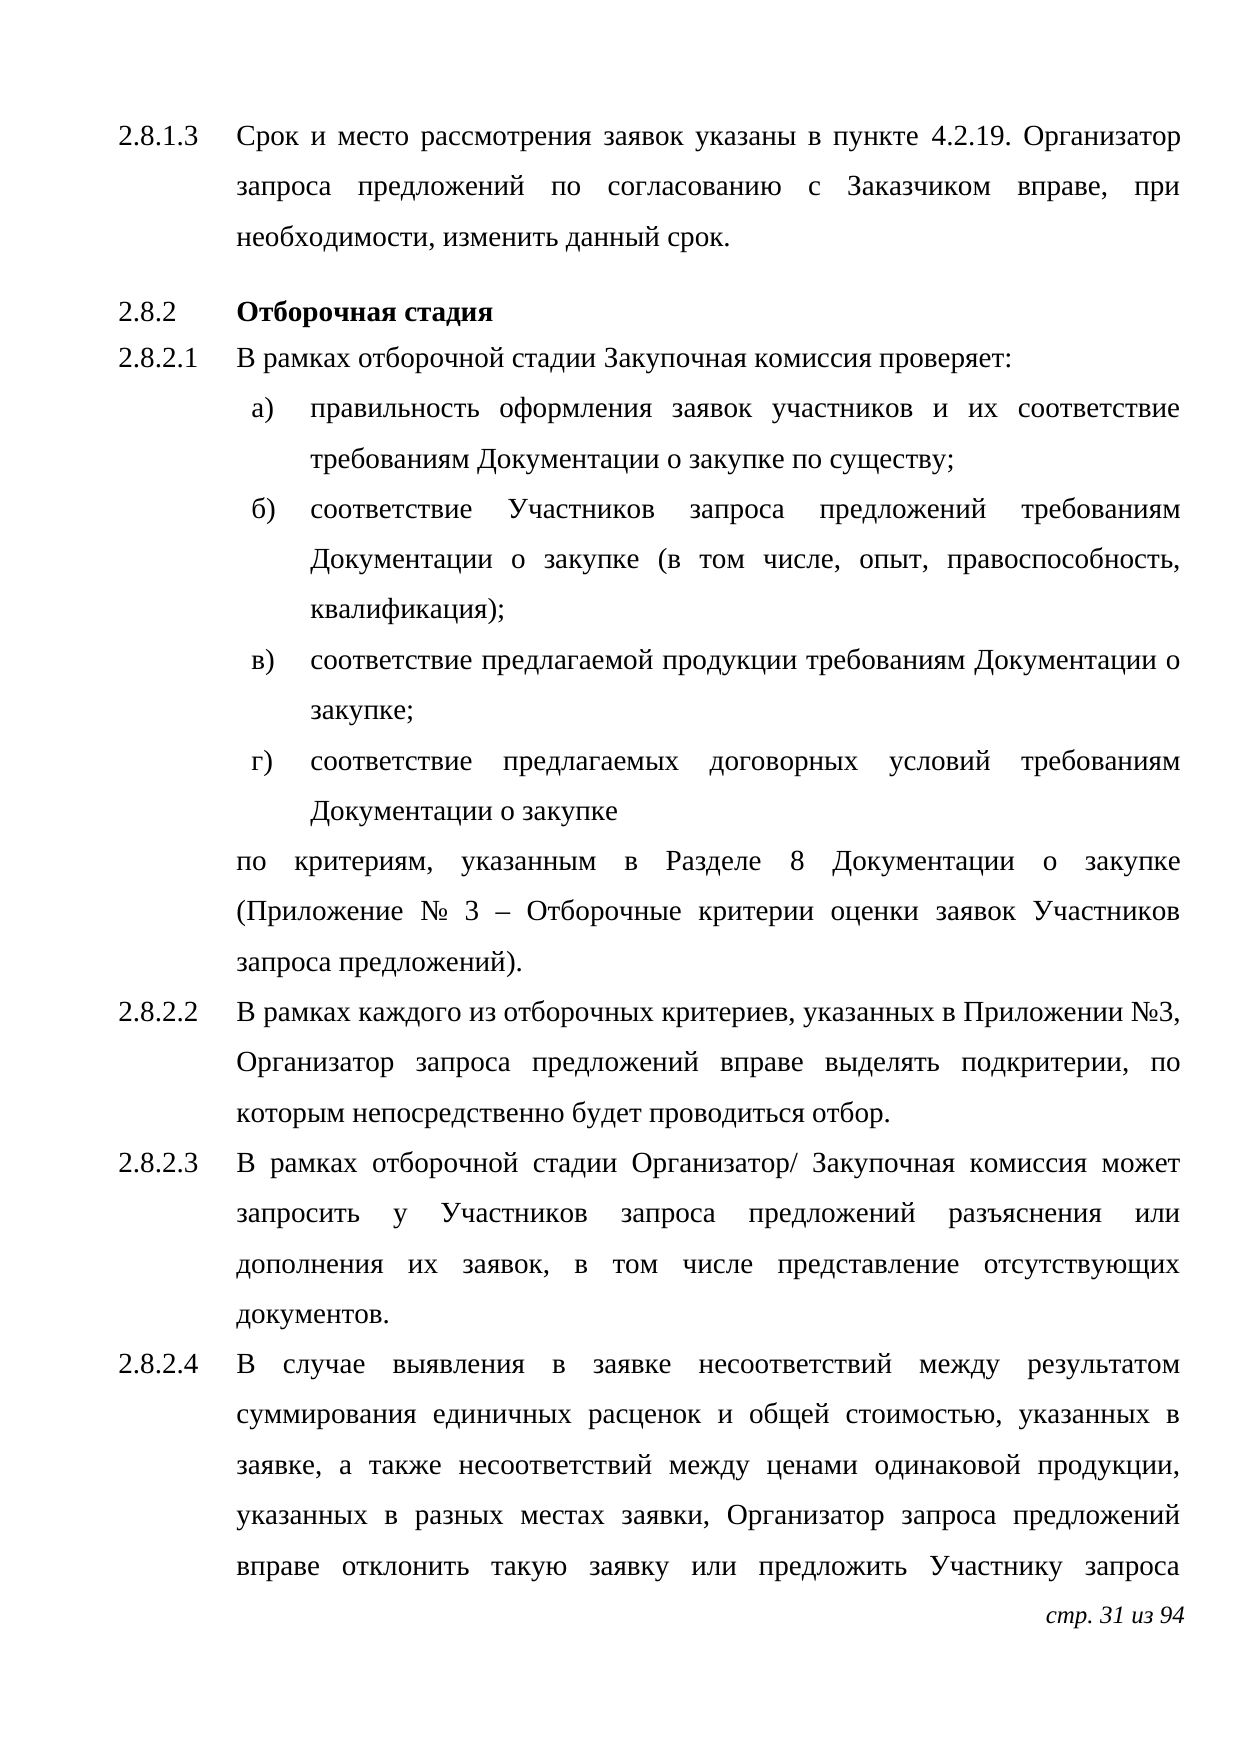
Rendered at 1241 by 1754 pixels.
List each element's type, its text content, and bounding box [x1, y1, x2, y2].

text соответствие предлагаемой продукции требованиям Документации о закупке; [251, 642, 1181, 726]
text правильность оформления заявок участников и их соответствие требованиям Документации о закупке по существу; [251, 390, 1181, 474]
text В рамках отборочной стадии Организатор/ Закупочная комиссия может запросить у Участников запроса предложений разъяснения или дополнения их заявок, в том числе представление отсутствующих документов. [118, 1145, 1181, 1329]
text соответствие Участников запроса предложений требованиям Документации о закупке (в том числе, опыт, правоспособность, квалификация); [251, 491, 1181, 625]
text Отборочная стадия [118, 294, 1181, 328]
text соответствие предлагаемых договорных условий требованиям Документации о закупке [251, 743, 1181, 826]
text В рамках каждого из отборочных критериев, указанных в Приложении №3, Организатор запроса предложений вправе выделять подкритерии, по которым непосредственно будет проводиться отбор. [118, 994, 1181, 1128]
text Срок и место рассмотрения заявок указаны в пункте 4.2.19. Организатор запроса предложений по согласованию с Заказчиком вправе, при необходимости, изменить данный срок. [118, 118, 1181, 252]
text В рамках отборочной стадии Закупочная комиссия проверяет: [118, 340, 1181, 374]
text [118, 1346, 1181, 1581]
list по критериям, указанным в Разделе 8 Документации о закупке (Приложение № 3 – Отборочные критерии оценки заявок Участников запроса предложений). [236, 843, 1181, 977]
